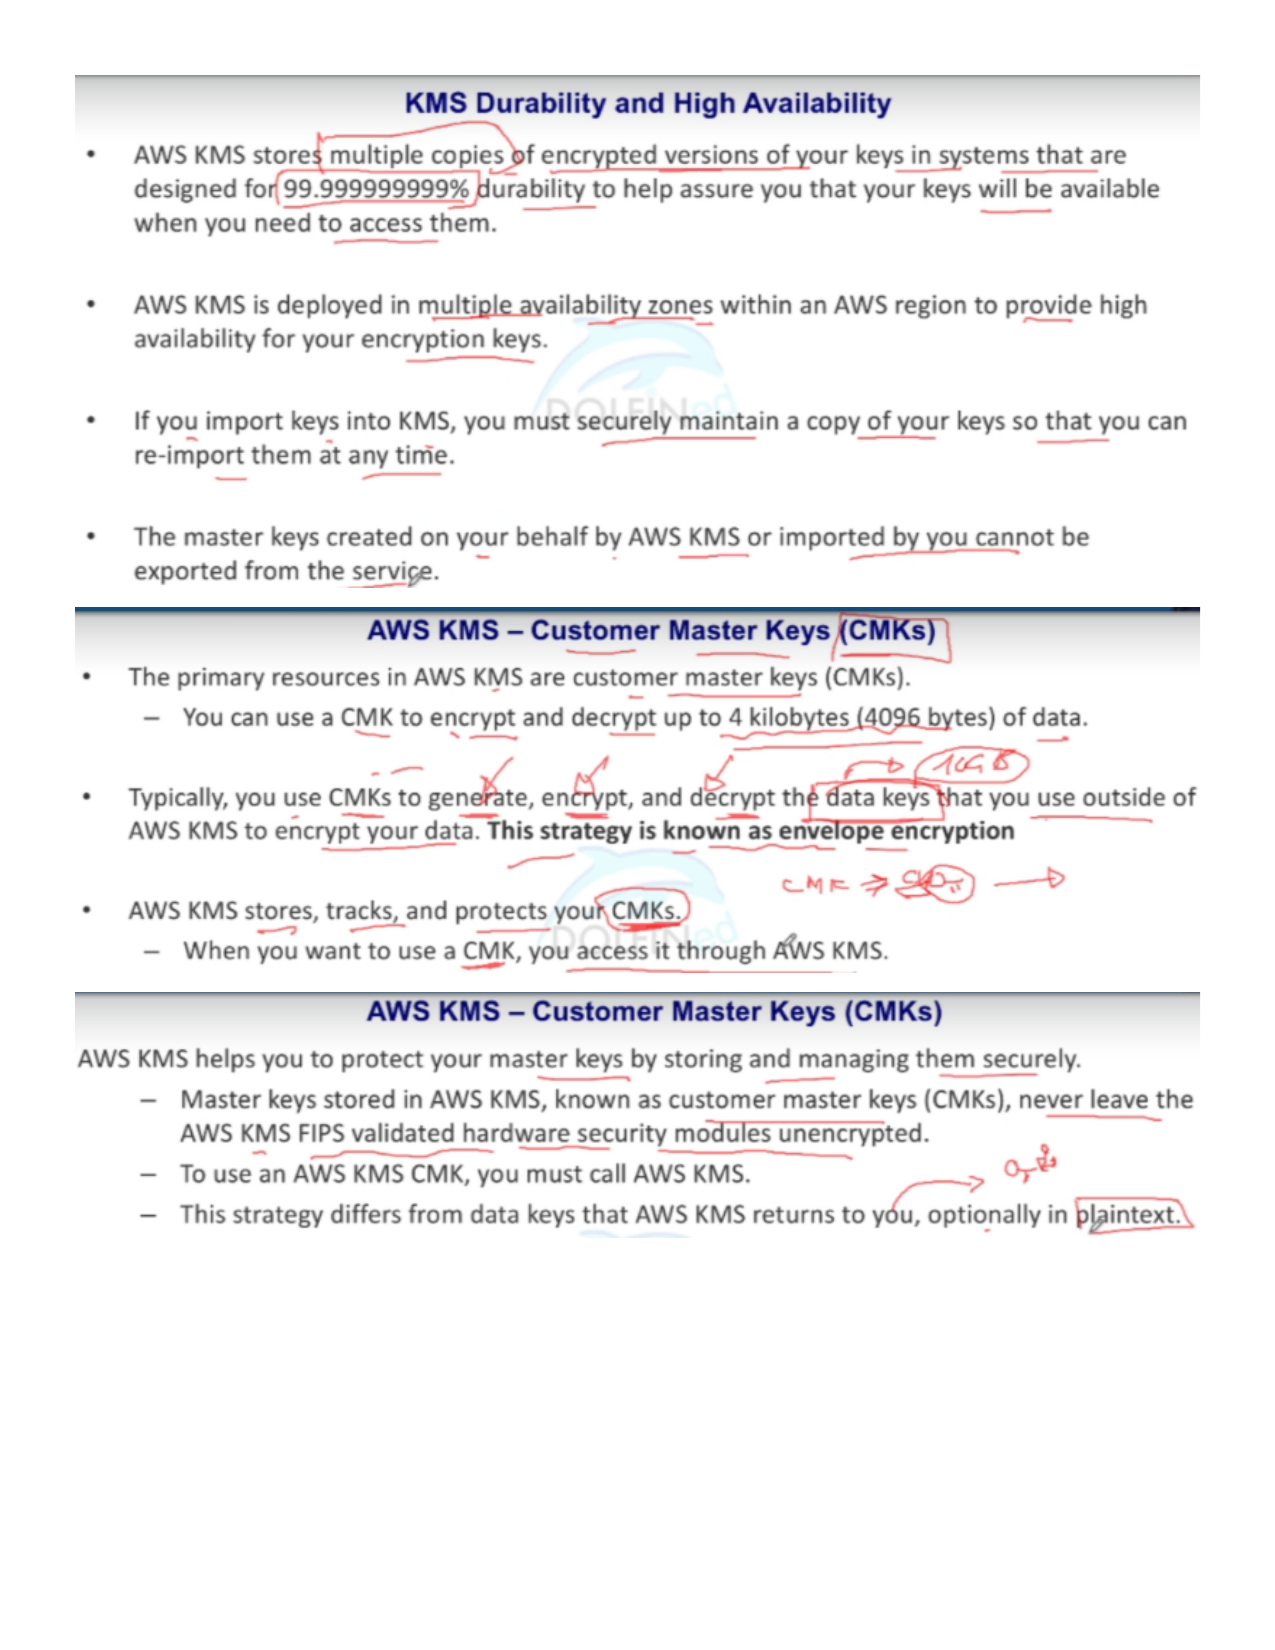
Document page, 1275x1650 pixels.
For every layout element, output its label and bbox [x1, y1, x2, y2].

picture [75, 992, 1200, 1238]
picture [75, 75, 1200, 588]
picture [75, 607, 1200, 973]
